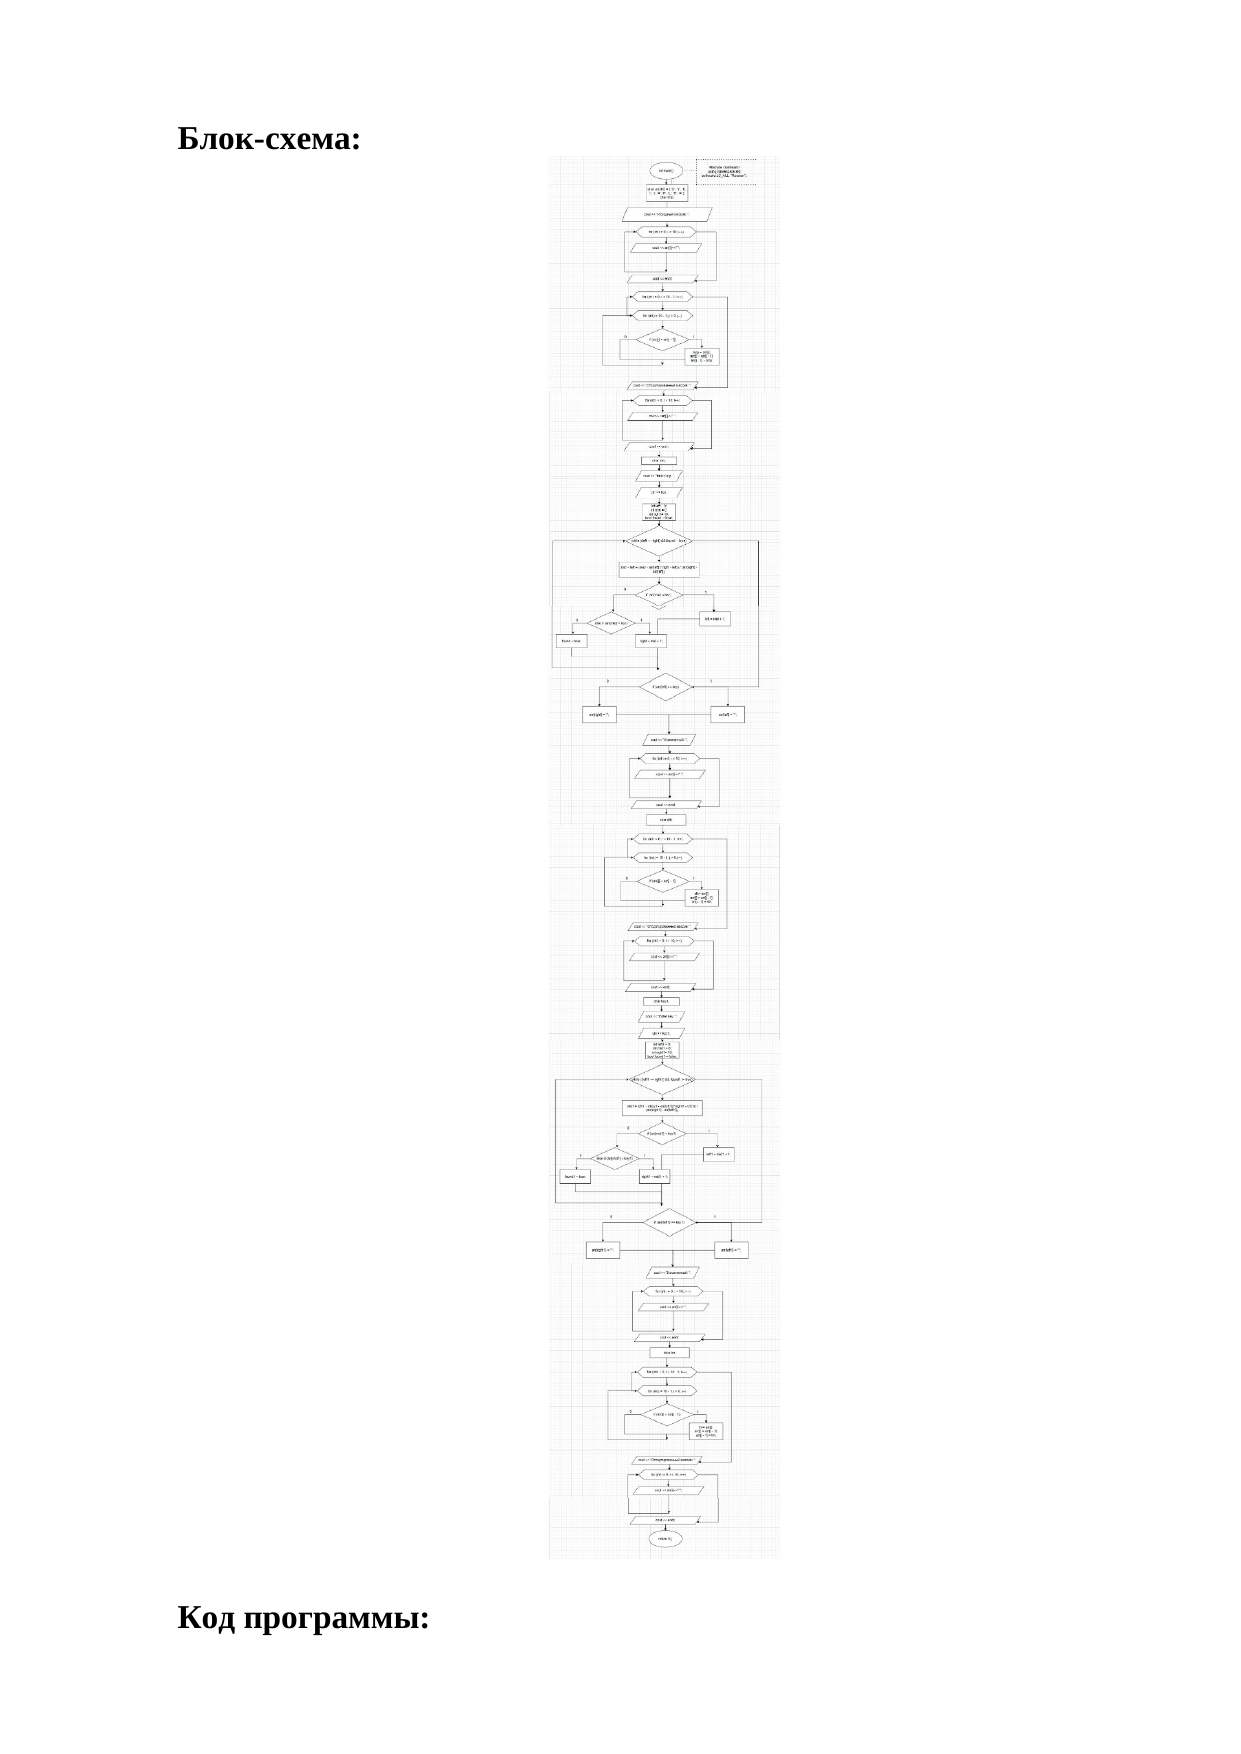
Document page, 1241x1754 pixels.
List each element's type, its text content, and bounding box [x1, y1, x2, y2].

text Блок-схема: [177, 118, 1152, 156]
picture [548, 156, 780, 1559]
text Код программы: [177, 1597, 1152, 1636]
